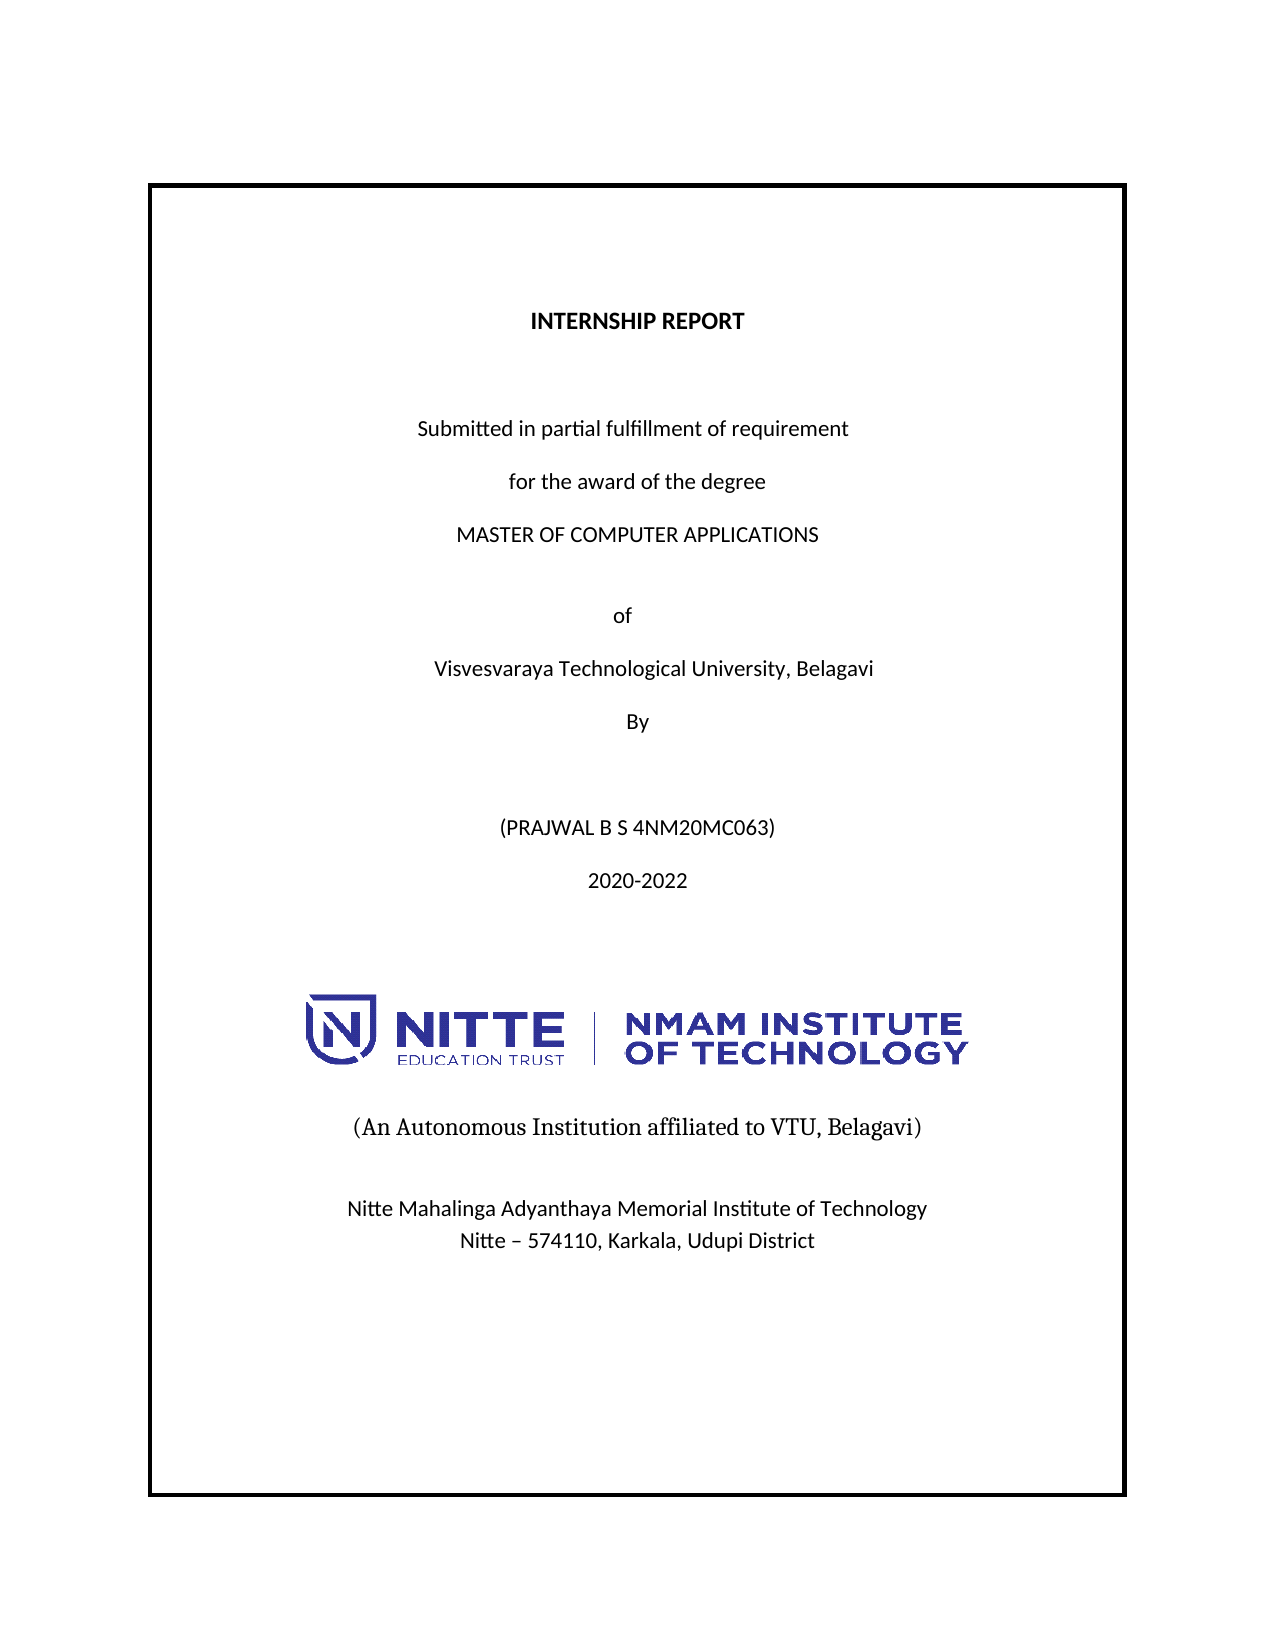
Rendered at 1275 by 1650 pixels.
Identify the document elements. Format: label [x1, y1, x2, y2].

picture [284, 972, 991, 1088]
